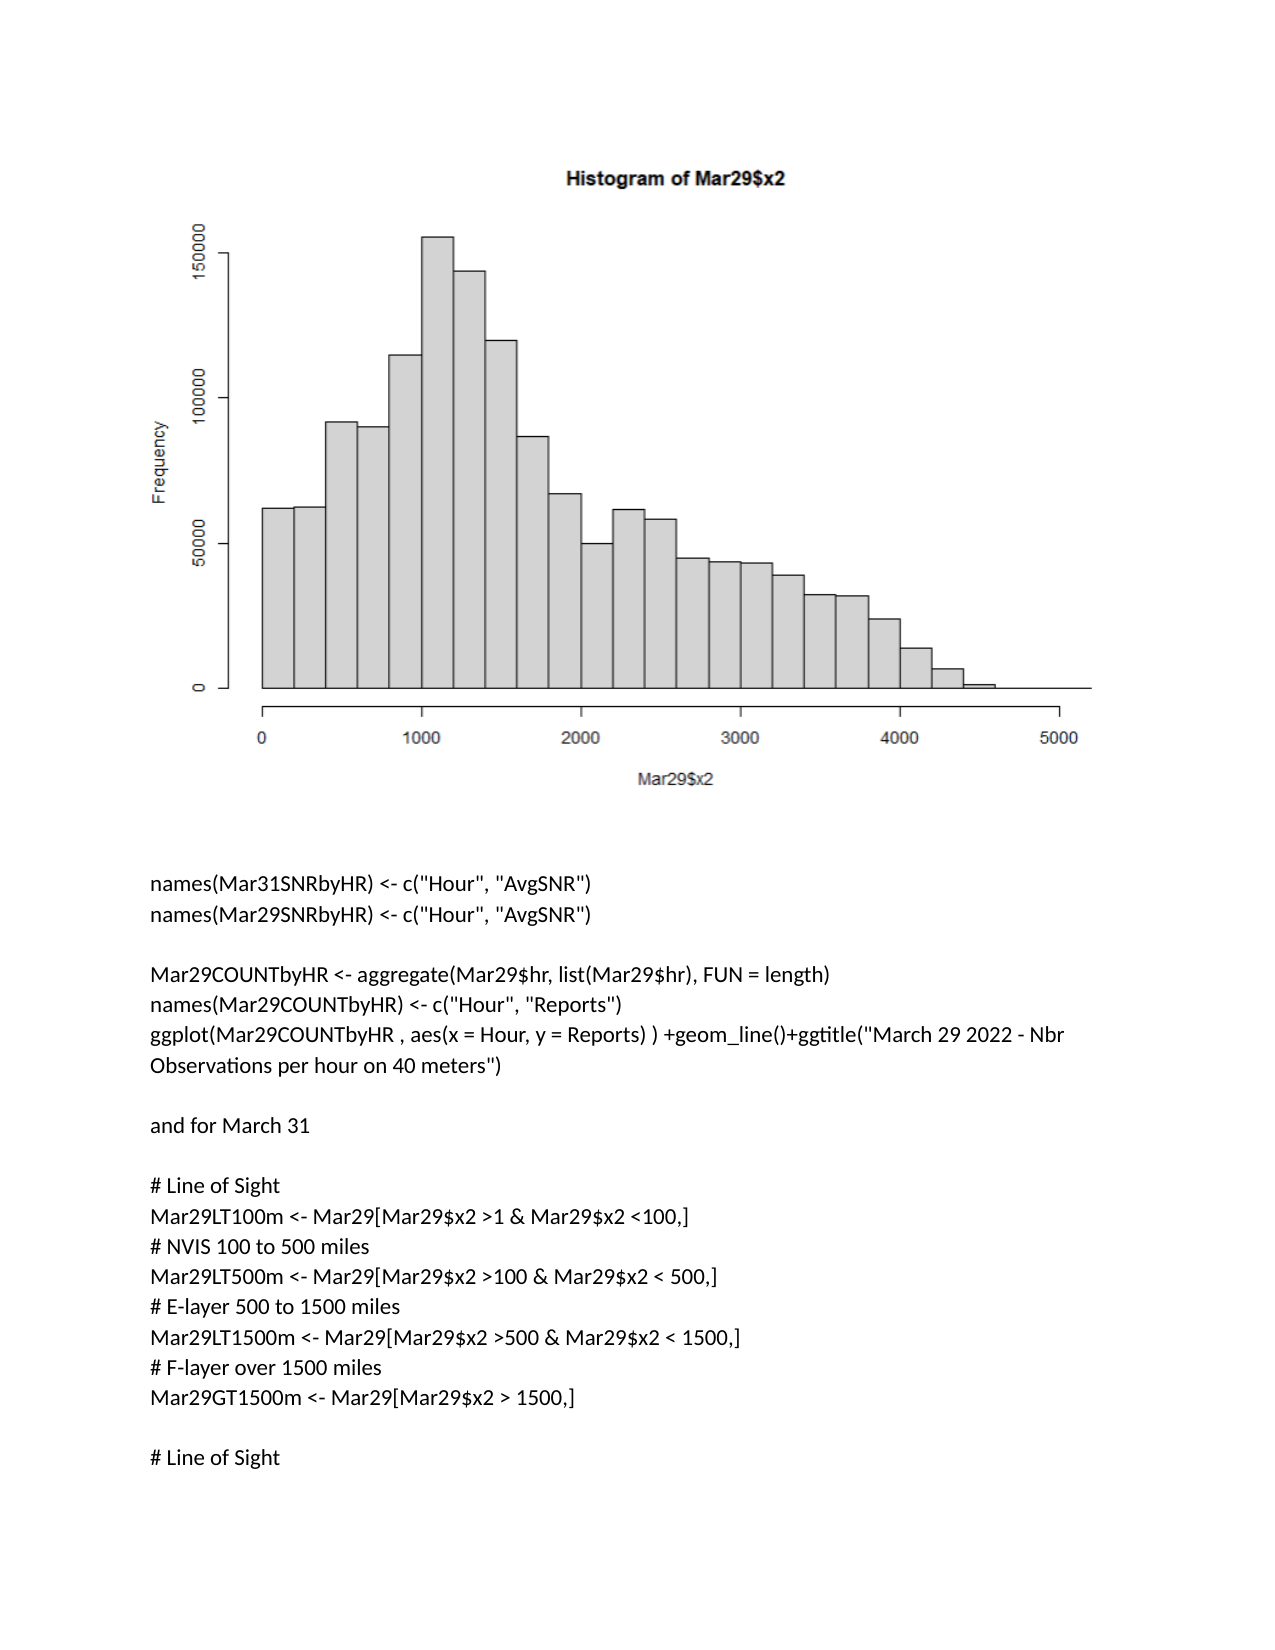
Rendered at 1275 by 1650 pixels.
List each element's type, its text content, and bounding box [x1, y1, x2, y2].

text and for March 31 [150, 1111, 1125, 1139]
text Mar29LT1500m <- Mar29[Mar29$x2 >500 & Mar29$x2 < 1500,] [150, 1323, 1125, 1351]
text Mar29LT100m <- Mar29[Mar29$x2 >1 & Mar29$x2 <100,] [150, 1202, 1125, 1230]
text names(Mar29COUNTbyHR) <- c("Hour", "Reports") [150, 990, 1125, 1018]
text # Line of Sight [150, 1172, 1125, 1199]
text # NVIS 100 to 500 miles [150, 1232, 1125, 1260]
text Mar29COUNTbyHR <- aggregate(Mar29$hr, list(Mar29$hr), FUN = length) [150, 960, 1125, 988]
text names(Mar29SNRbyHR) <- c("Hour", "AvgSNR") [150, 900, 1125, 928]
text Mar29LT500m <- Mar29[Mar29$x2 >100 & Mar29$x2 < 500,] [150, 1262, 1125, 1290]
text # F-layer over 1500 miles [150, 1353, 1125, 1381]
text # Line of Sight [150, 1443, 1125, 1471]
text # E-layer 500 to 1500 miles [150, 1292, 1125, 1320]
text ggplot(Mar29COUNTbyHR , aes(x = Hour, y = Reports) ) +geom_line()+ggtitle("March 29 2022 - Nbr Observations per hour on 40 meters") [150, 1021, 1125, 1079]
text Mar29GT1500m <- Mar29[Mar29$x2 > 1500,] [150, 1383, 1125, 1411]
text names(Mar31SNRbyHR) <- c("Hour", "AvgSNR") [150, 869, 1125, 897]
picture [150, 150, 1125, 807]
